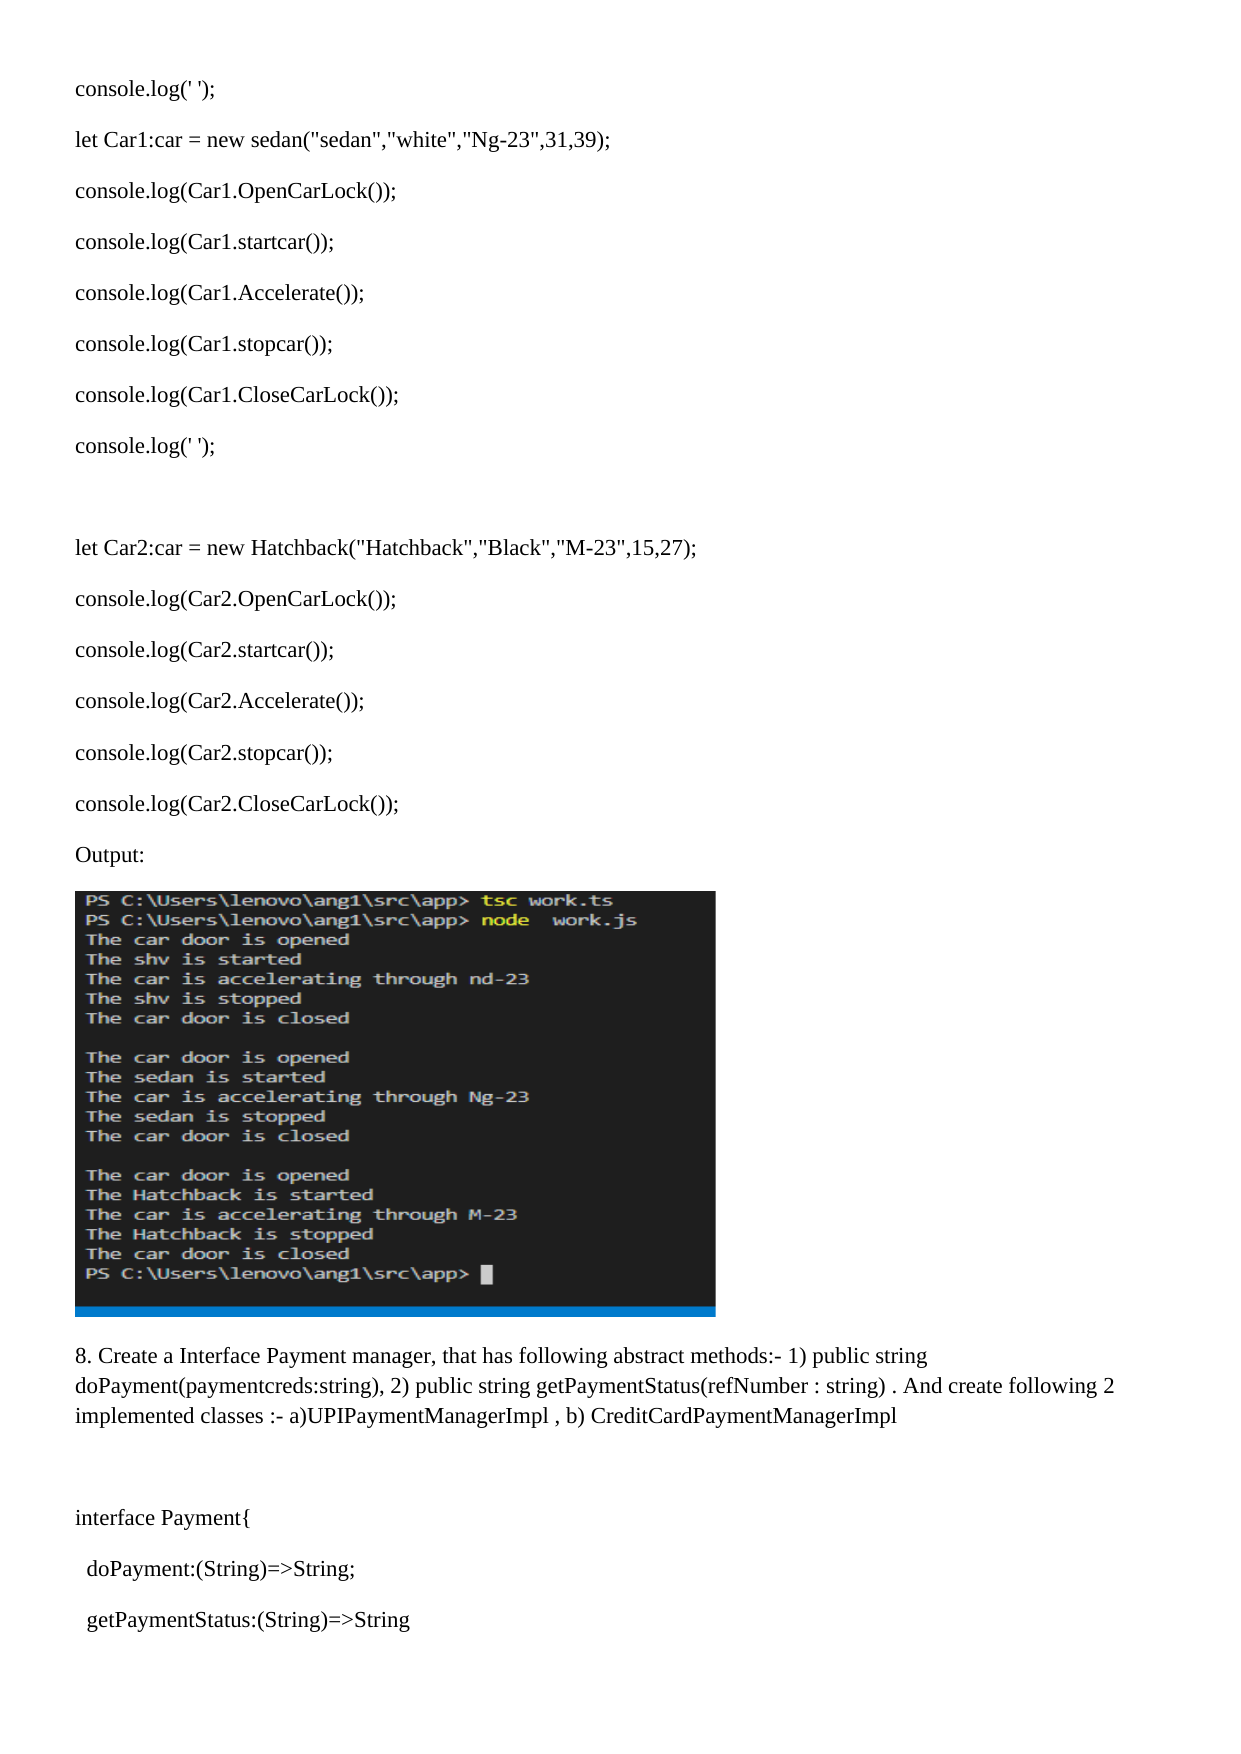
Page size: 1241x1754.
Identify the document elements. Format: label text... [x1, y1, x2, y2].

text let Car1:car = new sedan("sedan","white","Ng-23",31,39); [75, 126, 1165, 152]
text console.log(Car1.startcar()); [75, 228, 1165, 254]
text interface Payment{ [75, 1504, 1165, 1531]
text getPaymentStatus:(String)=>String [75, 1606, 1165, 1633]
text 8. Create a Interface Payment manager, that has following abstract methods:- 1) public string doPayment(paymentcreds:string), 2) public string getPaymentStatus(refNumber : string) . And create following 2 implemented classes :- a)UPIPaymentManagerImpl , b) CreditCardPaymentManagerImpl [75, 1342, 1165, 1428]
text console.log(Car1.OpenCarLock()); [75, 177, 1165, 203]
text Output: [75, 841, 1165, 867]
text console.log(Car2.OpenCarLock()); [75, 585, 1165, 612]
text console.log(Car2.stopcar()); [75, 738, 1165, 765]
text console.log(' '); [75, 75, 1165, 101]
text let Car2:car = new Hatchback("Hatchback","Black","M-23",15,27); [75, 534, 1165, 561]
text doPayment:(String)=>String; [75, 1555, 1165, 1582]
text console.log(Car1.stopcar()); [75, 330, 1165, 357]
text console.log(Car1.Accelerate()); [75, 279, 1165, 306]
text console.log(Car2.CloseCarLock()); [75, 789, 1165, 816]
picture [75, 891, 716, 1317]
text console.log(' '); [75, 432, 1165, 459]
text console.log(Car1.CloseCarLock()); [75, 381, 1165, 408]
text console.log(Car2.startcar()); [75, 636, 1165, 663]
text console.log(Car2.Accelerate()); [75, 687, 1165, 714]
